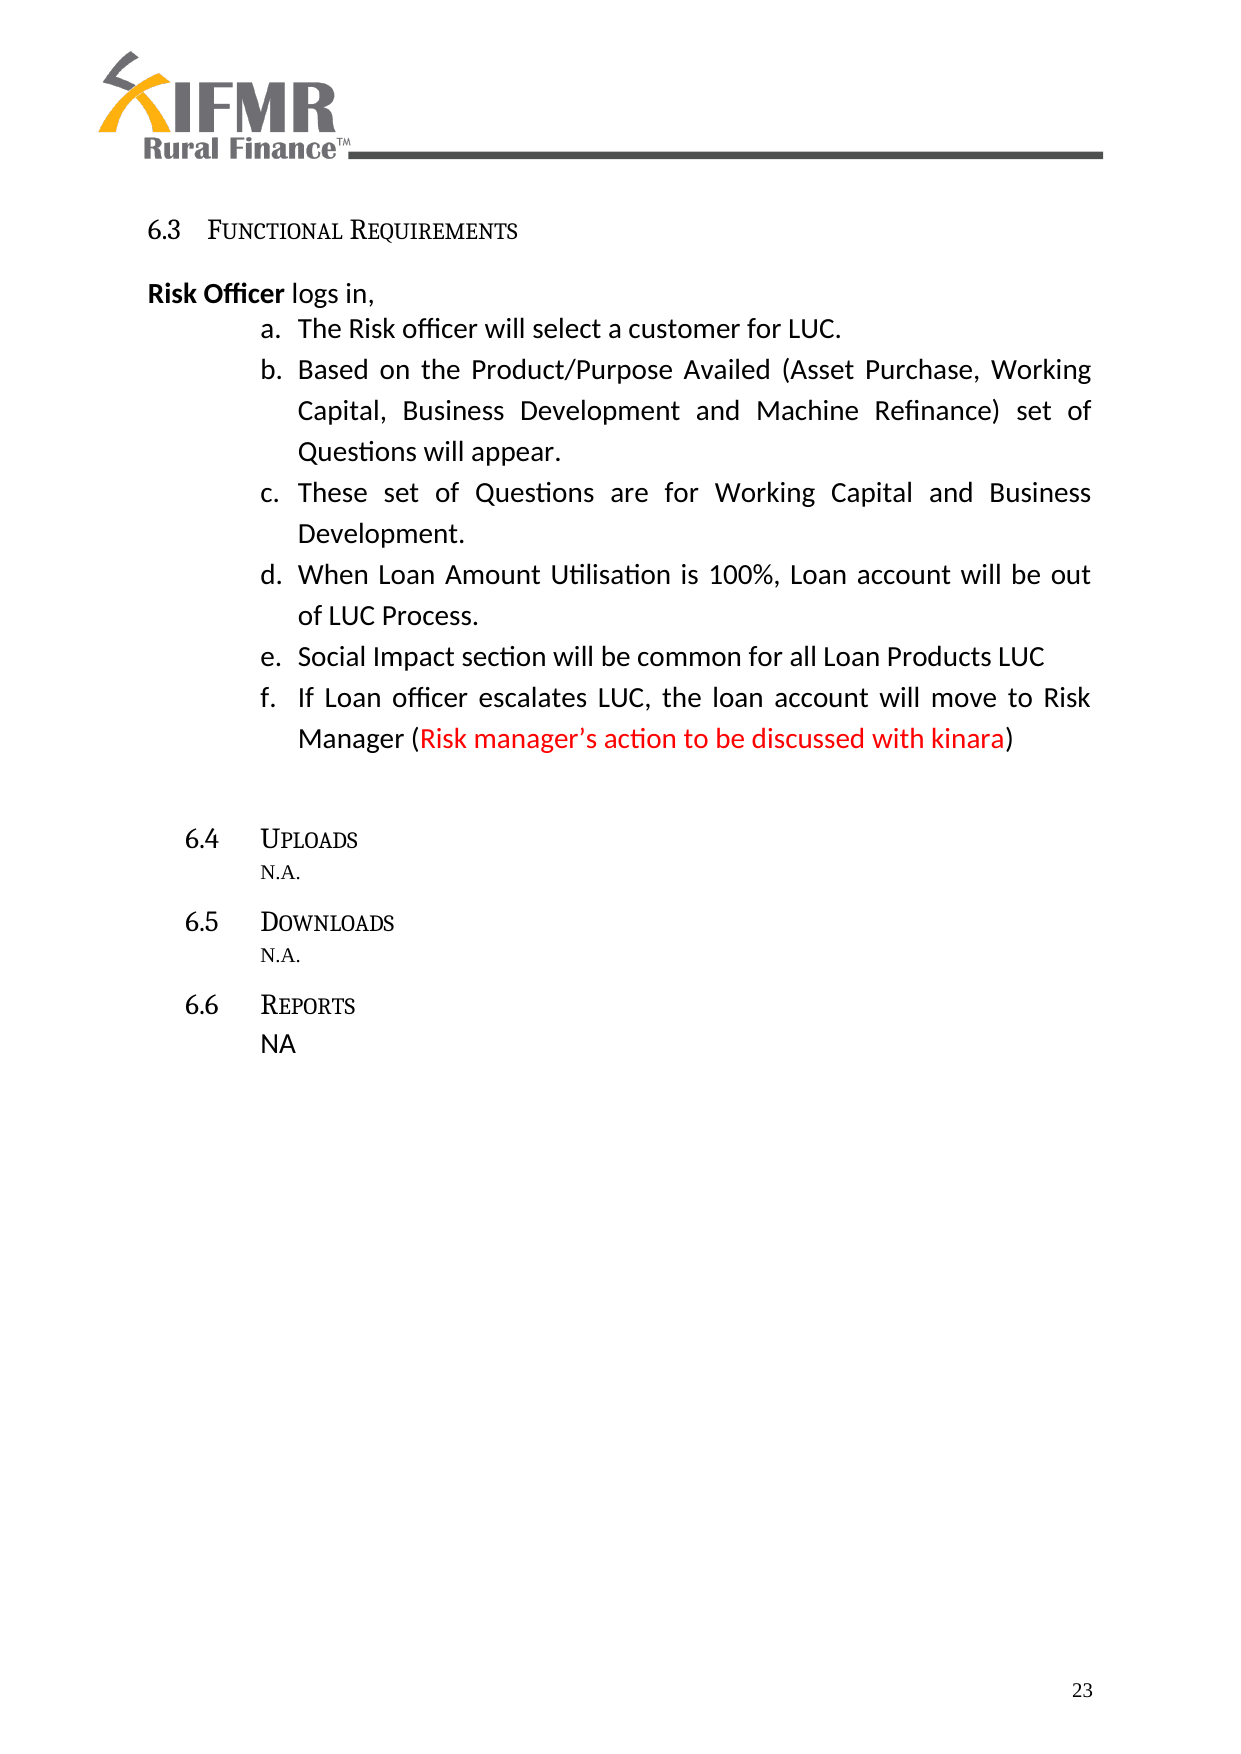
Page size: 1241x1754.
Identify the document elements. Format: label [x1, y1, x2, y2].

picture [91, 45, 357, 166]
